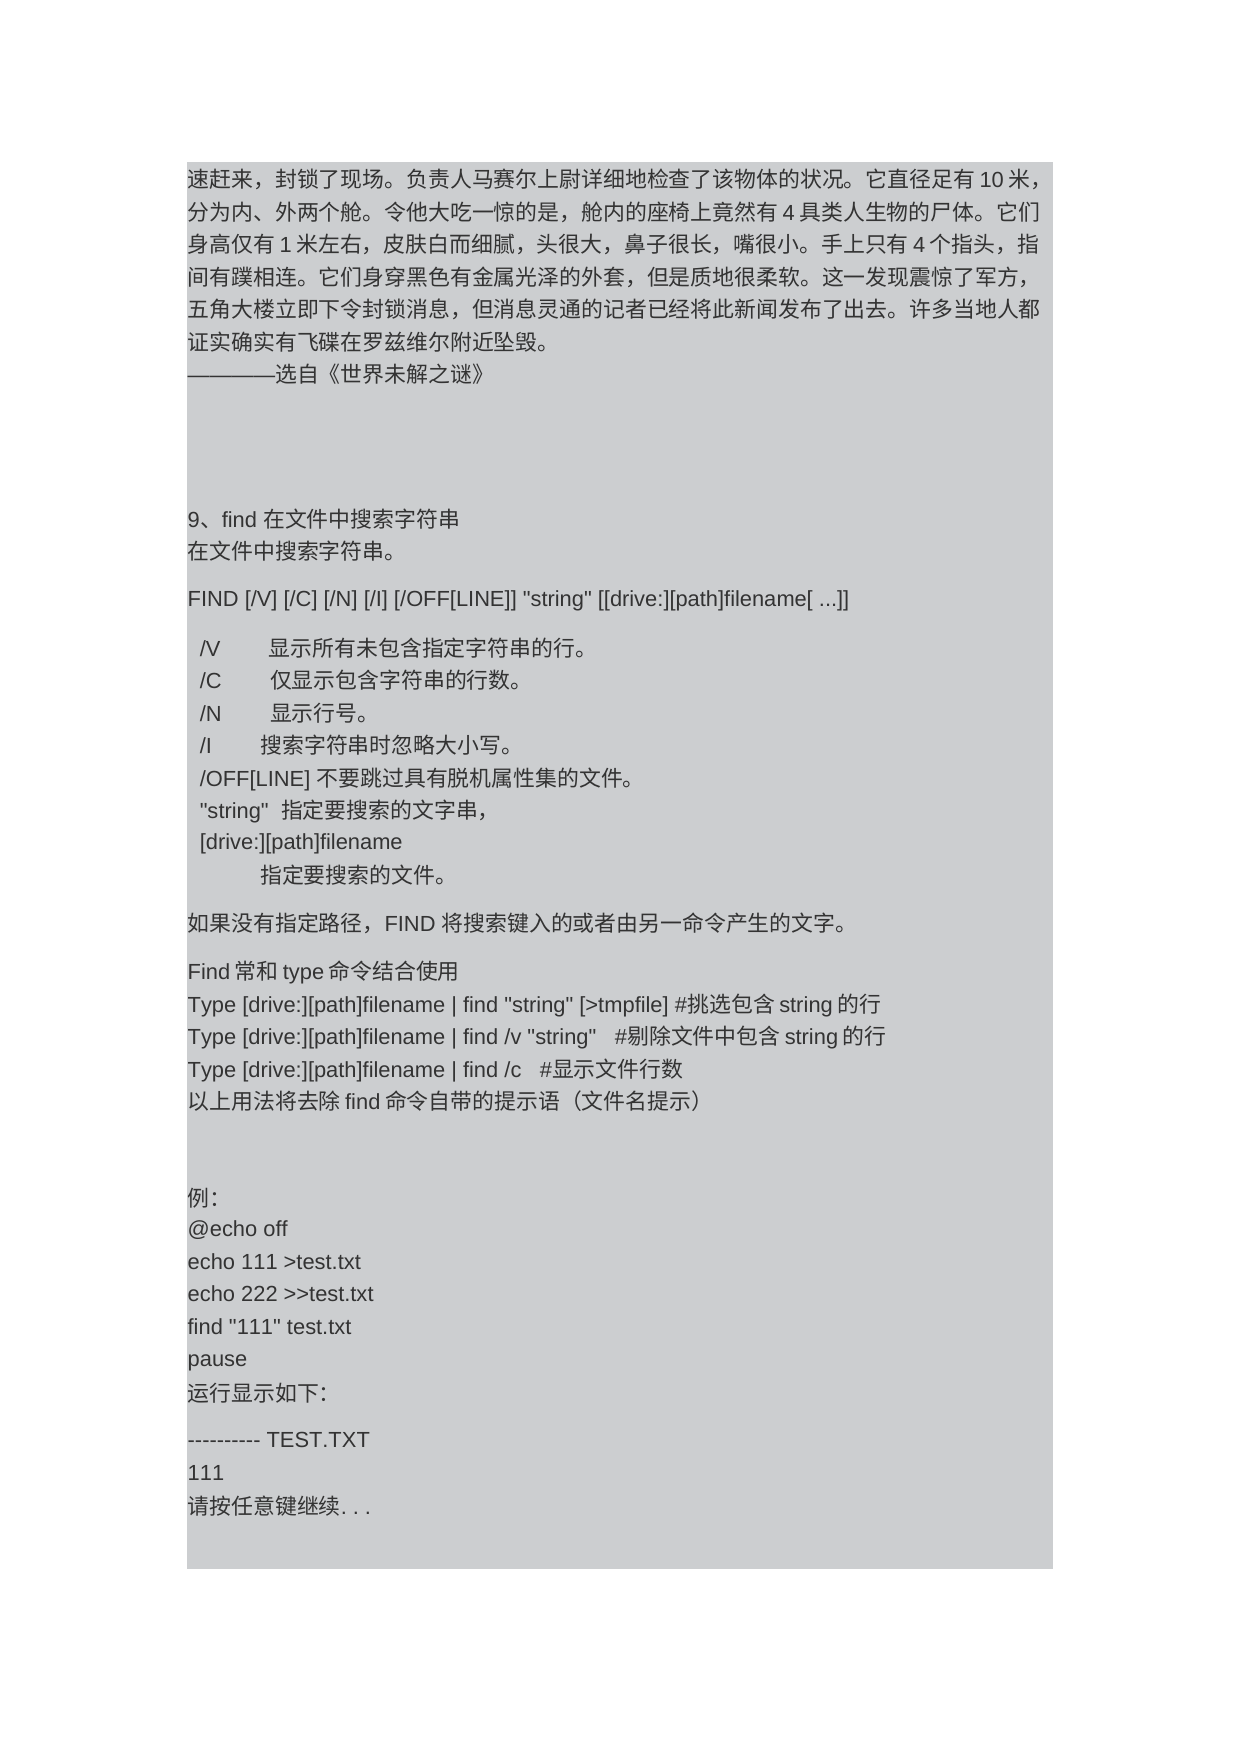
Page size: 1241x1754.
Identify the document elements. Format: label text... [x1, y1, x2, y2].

text ---------- TEST.TXT 111 请按任意键继续. . . [187, 1423, 1053, 1521]
text Find常和type命令结合使用 Type [drive:][path]filename | find "string" [>tmpfile] #挑选包含string的行 Type [drive:][path]filename | find /v "string" #剔除文件中包含string的行 Type [drive:][path]filename | find /c #显示文件行数 以上用法将去除find命令自带的提示语（文件名提示） [187, 954, 1053, 1116]
text /V 显示所有未包含指定字符串的行。 /C 仅显示包含字符串的行数。 /N 显示行号。 /I 搜索字符串时忽略大小写。 /OFF[LINE] 不要跳过具有脱机属性集的文件。 "string" 指定要搜索的文字串， [drive:][path]filename 指定要搜索的文件。 [187, 630, 1053, 890]
text FIND [/V] [/C] [/N] [/I] [/OFF[LINE]] "string" [[drive:][path]filename[ ...]] [187, 582, 1053, 614]
text 9、find 在文件中搜索字符串 在文件中搜索字符串。 [187, 501, 1053, 566]
text 如果没有指定路径，FIND 将搜索键入的或者由另一命令产生的文字。 [187, 906, 1053, 938]
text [187, 162, 1053, 389]
text 例： @echo off echo 111 >test.txt echo 222 >>test.txt find "111" test.txt pause 运行显示如下： [187, 1180, 1053, 1408]
